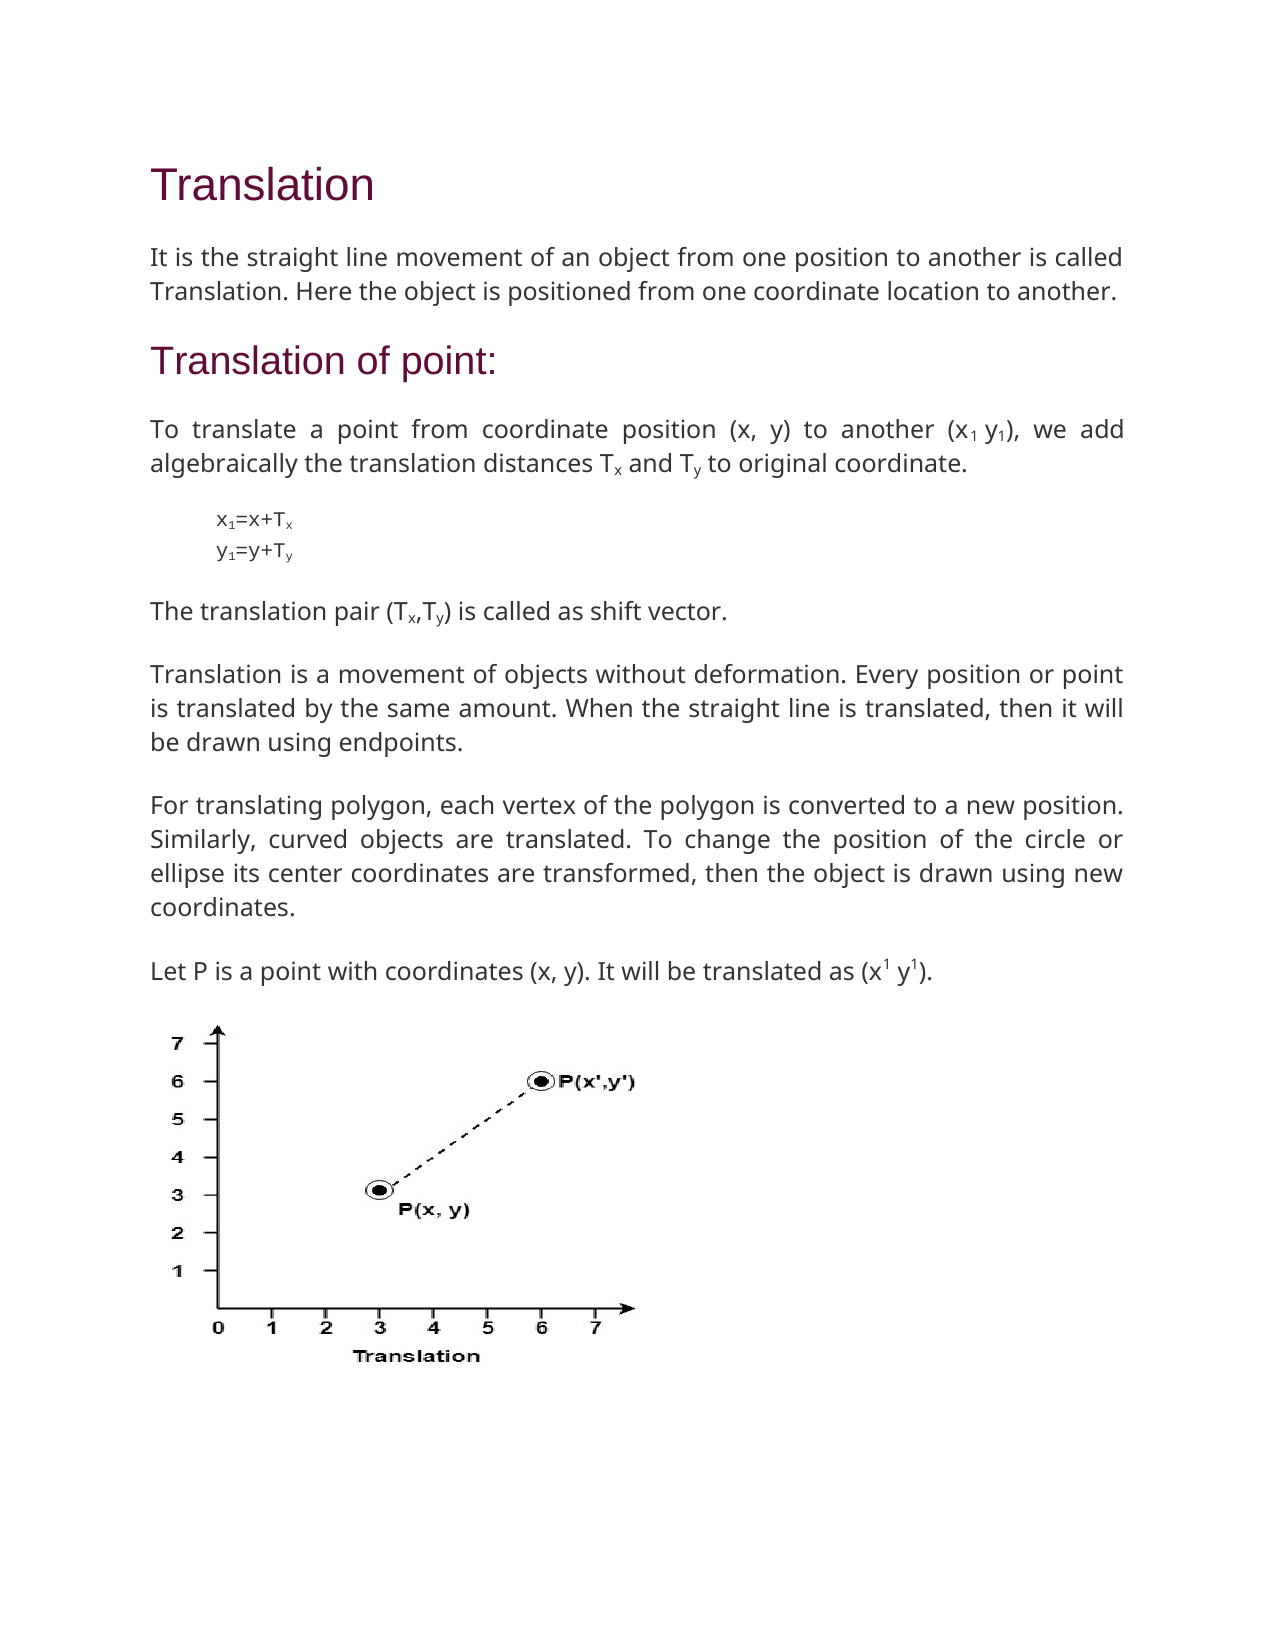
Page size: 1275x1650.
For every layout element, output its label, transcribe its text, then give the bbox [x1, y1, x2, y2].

text Translation [150, 158, 1125, 211]
text x1=x+Tx [166, 509, 1125, 533]
text y1=y+Ty [166, 541, 1125, 564]
text The translation pair (Tx,Ty) is called as shift vector. [150, 593, 1125, 627]
text To translate a point from coordinate position (x, y) to another (x1 y1), we add algebraically the translation distances Tx and Ty to original coordinate. [150, 412, 1125, 480]
text For translating polygon, each vertex of the polygon is converted to a new position. Similarly, curved objects are translated. To change the position of the circle or ellipse its center coordinates are transformed, then the object is drawn using new coordinates. [150, 788, 1125, 924]
text It is the straight line movement of an object from one position to another is called Translation. Here the object is positioned from one coordinate location to another. [150, 240, 1125, 308]
text Let P is a point with coordinates (x, y). It will be translated as (x1 y1). [150, 953, 1125, 987]
picture [150, 1016, 649, 1375]
text Translation is a movement of objects without deformation. Every position or point is translated by the same amount. When the straight line is translated, then it will be drawn using endpoints. [150, 657, 1125, 759]
text Translation of point: [150, 337, 1125, 383]
